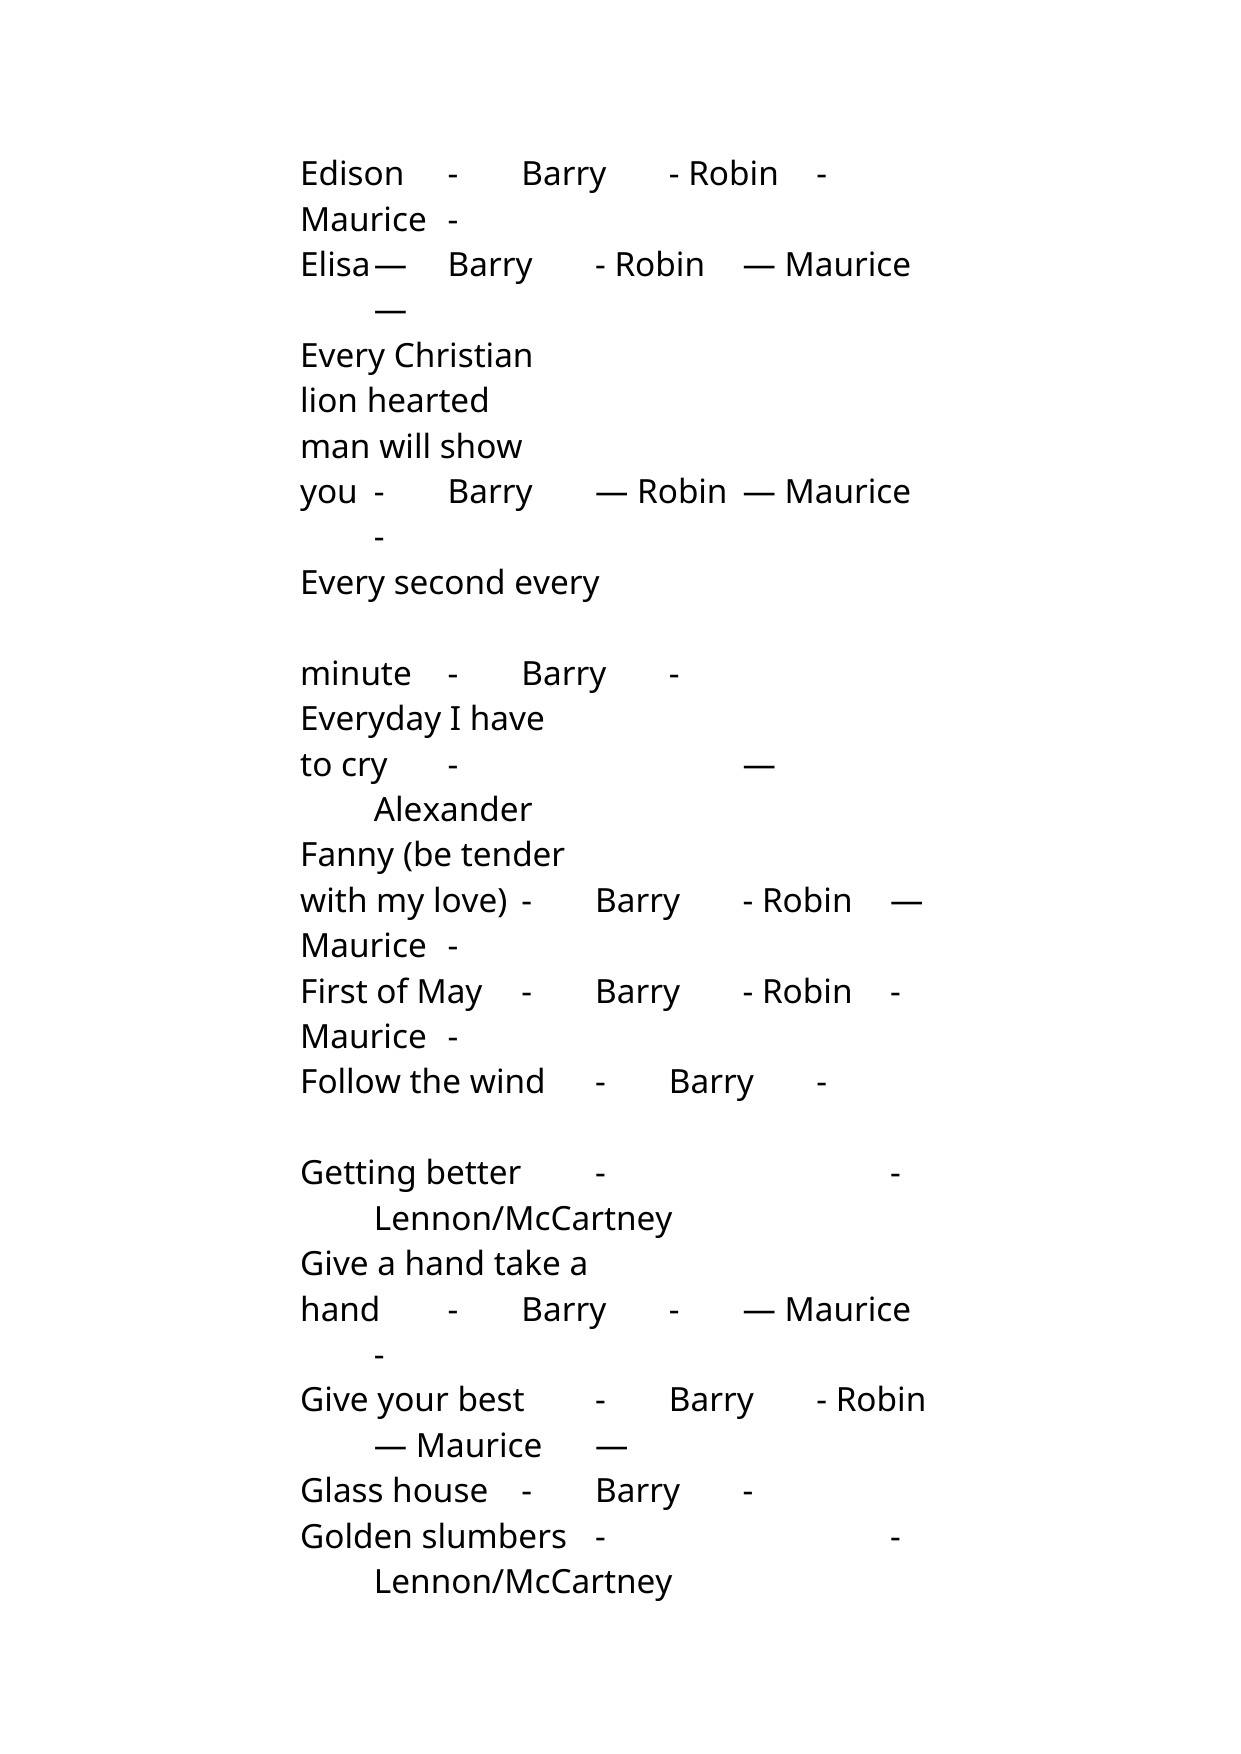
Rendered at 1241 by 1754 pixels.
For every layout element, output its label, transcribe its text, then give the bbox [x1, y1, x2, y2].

text with my love) - Barry - Robin — Maurice - [300, 877, 940, 967]
text First of May - Barry - Robin - Maurice - [300, 967, 940, 1058]
text lion hearted [300, 377, 940, 422]
text Every Christian [300, 332, 940, 377]
text you - Barry — Robin — Maurice - [300, 468, 940, 559]
text minute - Barry - [300, 649, 940, 695]
text to cry - — Alexander [300, 740, 940, 831]
text hand - Barry - — Maurice - [300, 1285, 940, 1376]
text Glass house - Barry - [300, 1467, 940, 1512]
text Fanny (be tender [300, 831, 940, 877]
text Every second every [300, 559, 940, 649]
text man will show [300, 422, 940, 468]
text Edison - Barry - Robin - Maurice - [300, 150, 940, 241]
text Give your best - Barry - Robin — Maurice — [300, 1376, 940, 1467]
text Getting better - - Lennon/McCartney [300, 1149, 940, 1240]
text Follow the wind - Barry - [300, 1058, 940, 1149]
text Elisa — Barry - Robin — Maurice — [300, 241, 940, 332]
text Everyday I have [300, 695, 940, 740]
text Give a hand take a [300, 1240, 940, 1285]
text Golden slumbers - - Lennon/McCartney [300, 1512, 940, 1603]
